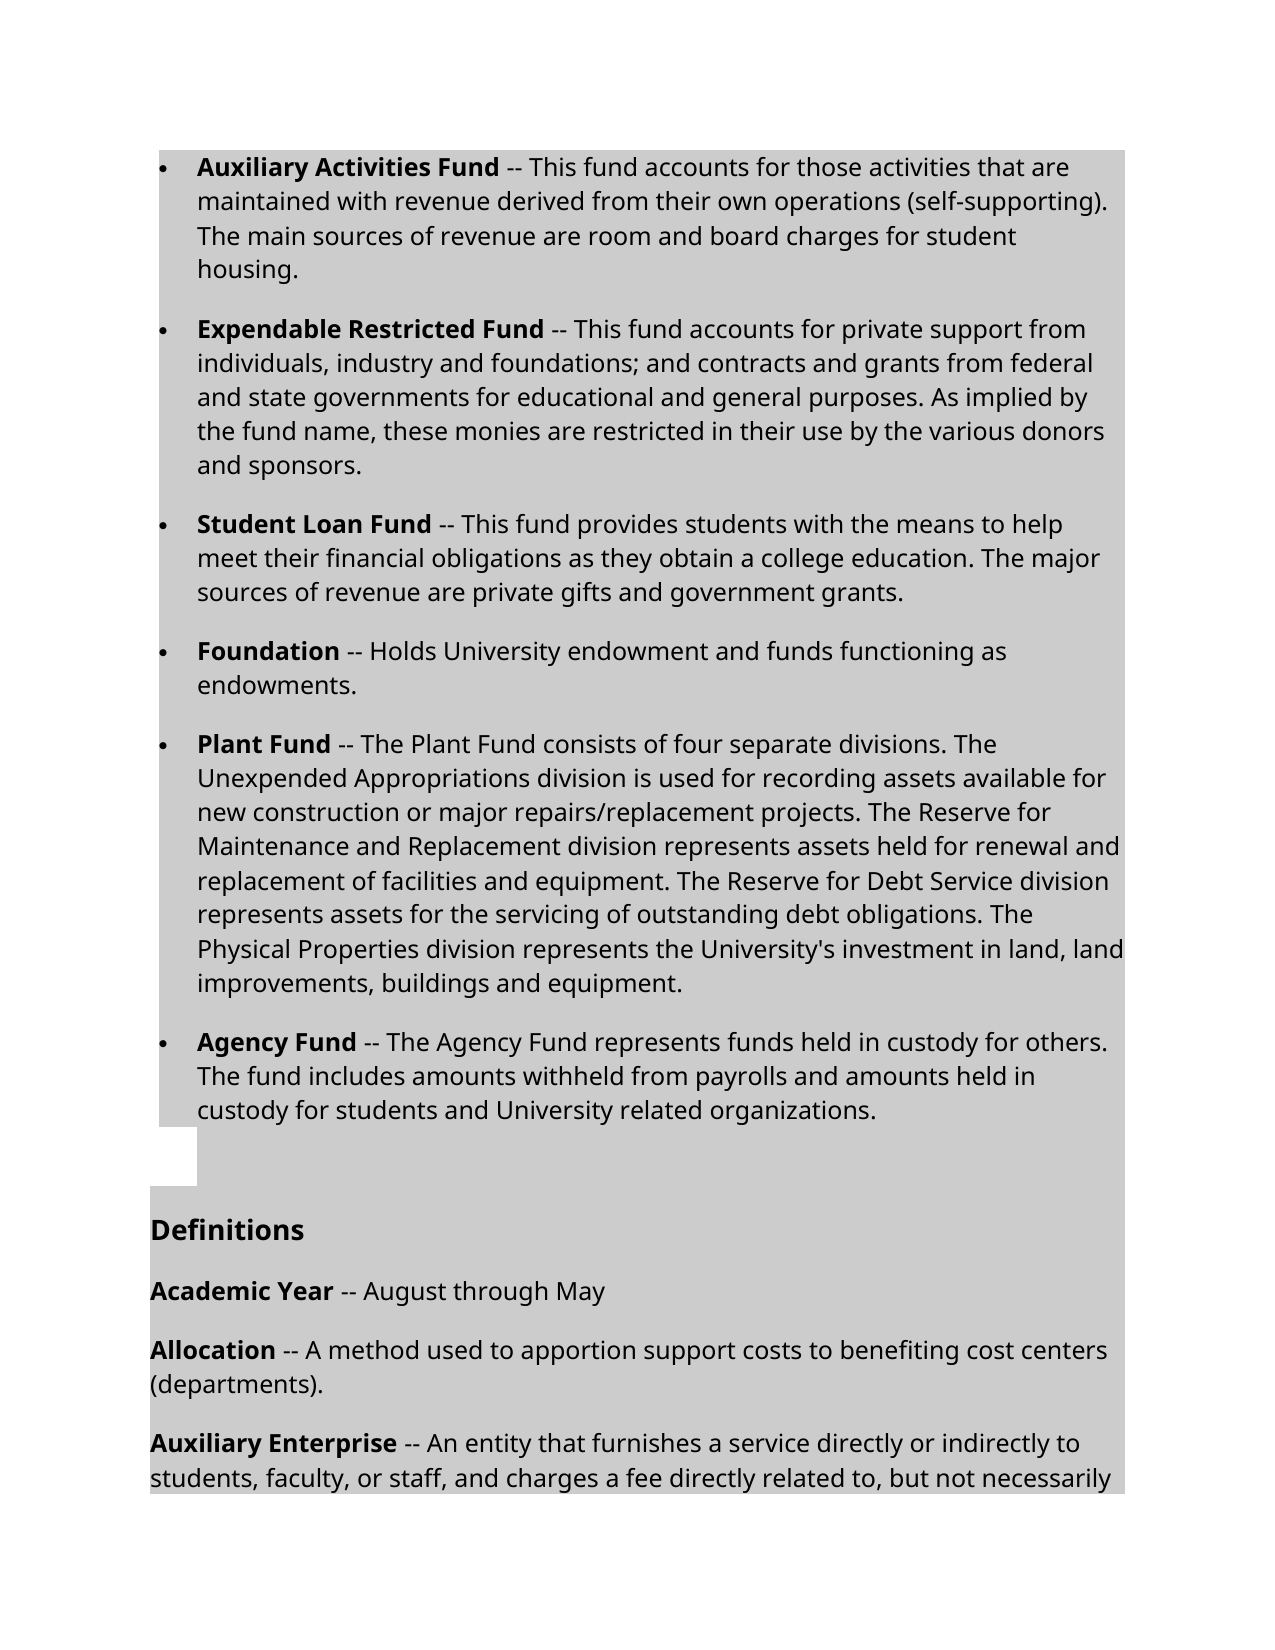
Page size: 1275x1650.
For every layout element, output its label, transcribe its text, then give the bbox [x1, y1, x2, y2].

list Plant Fund -- The Plant Fund consists of four separate divisions. The Unexpended Appropriations division is used for recording assets available for new construction or major repairs/replacement projects. The Reserve for Maintenance and Replacement division represents assets held for renewal and replacement of facilities and equipment. The Reserve for Debt Service division represents assets for the servicing of outstanding debt obligations. The Physical Properties division represents the University's investment in land, land improvements, buildings and equipment. [159, 727, 1125, 999]
text Definitions [150, 1211, 1125, 1249]
list Expendable Restricted Fund -- This fund accounts for private support from individuals, industry and foundations; and contracts and grants from federal and state governments for educational and general purposes. As implied by the fund name, these monies are restricted in their use by the various donors and sponsors. [159, 311, 1125, 482]
list Agency Fund -- The Agency Fund represents funds held in custody for others. The fund includes amounts withheld from payrolls and amounts held in custody for students and University related organizations. [159, 1024, 1125, 1127]
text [150, 1426, 1125, 1494]
text Academic Year -- August through May [150, 1274, 1125, 1308]
list Auxiliary Activities Fund -- This fund accounts for those activities that are maintained with revenue derived from their own operations (self-supporting). The main sources of revenue are room and board charges for student housing. [159, 150, 1125, 286]
list Student Loan Fund -- This fund provides students with the means to help meet their financial obligations as they obtain a college education. The major sources of revenue are private gifts and government grants. [159, 507, 1125, 609]
list Foundation -- Holds University endowment and funds functioning as endowments. [159, 634, 1125, 702]
text Allocation -- A method used to apportion support costs to benefiting cost centers (departments). [150, 1333, 1125, 1401]
